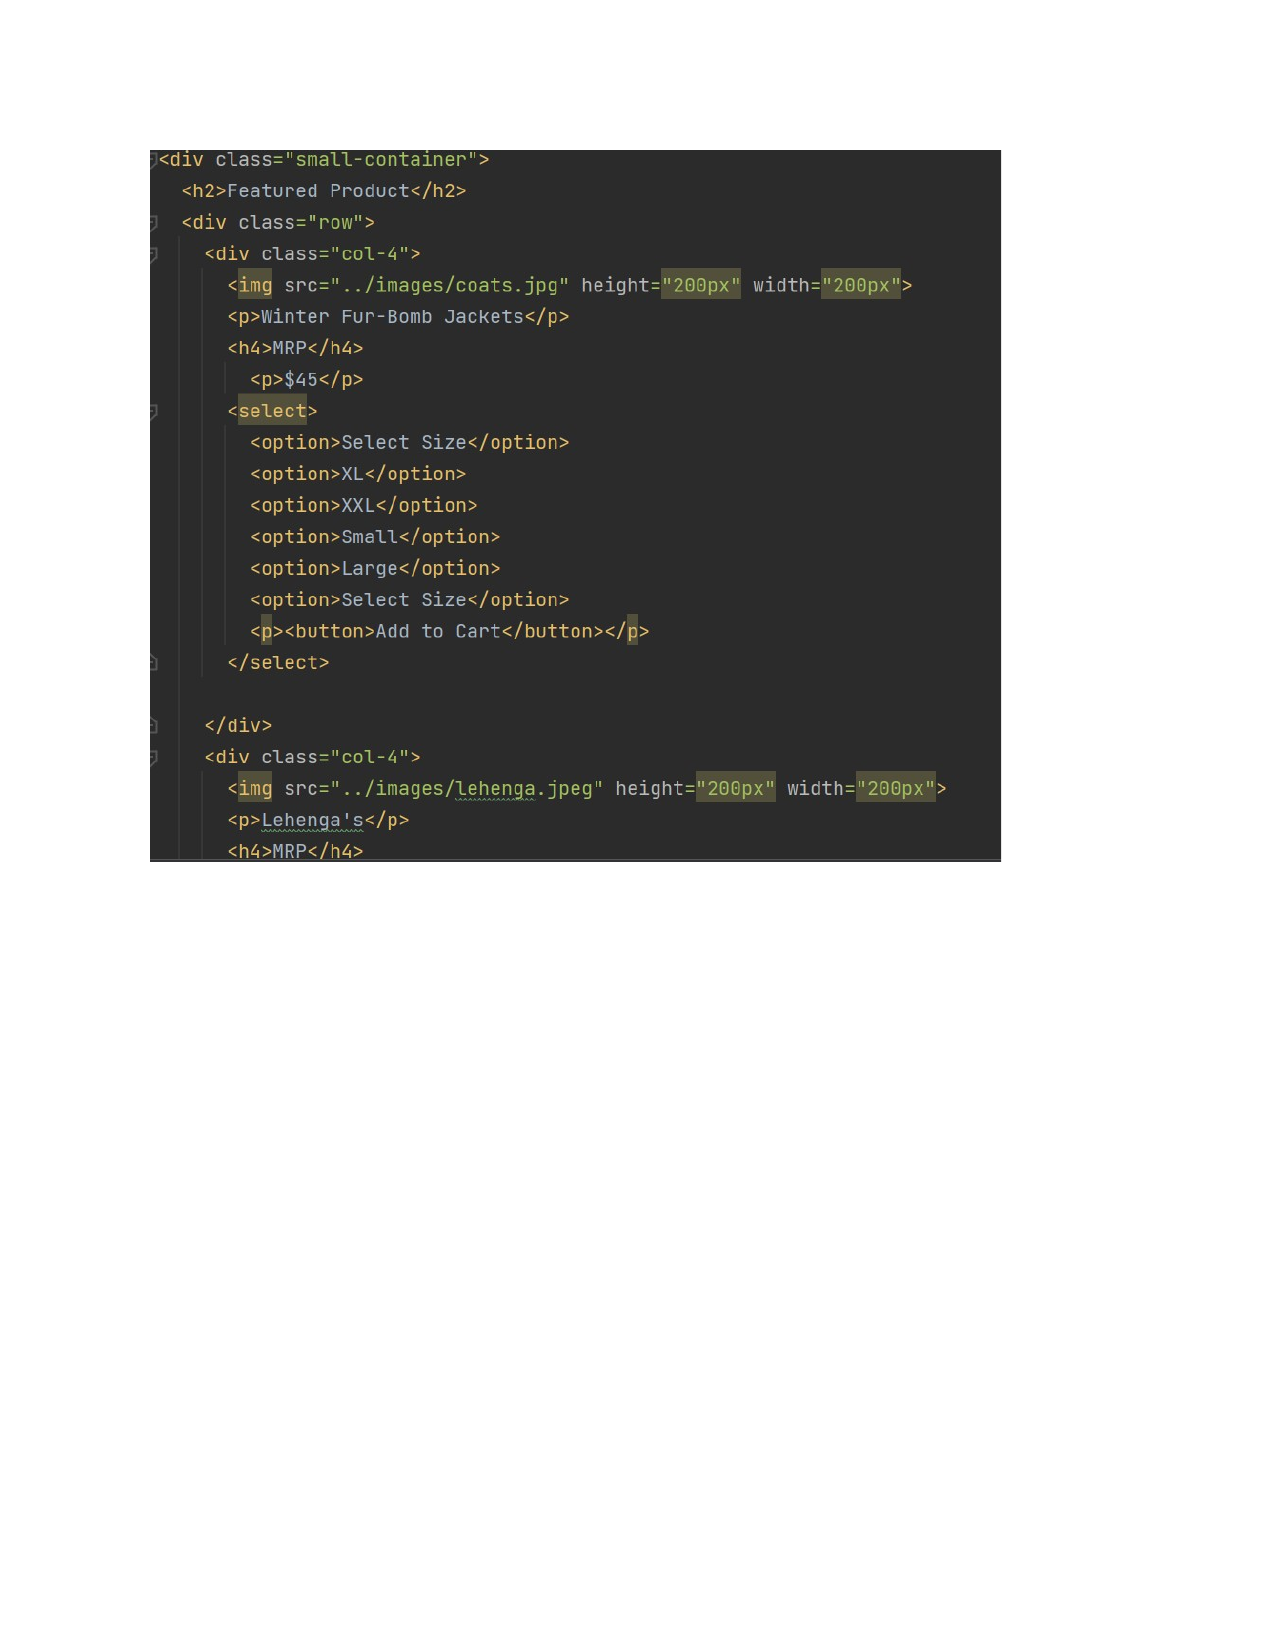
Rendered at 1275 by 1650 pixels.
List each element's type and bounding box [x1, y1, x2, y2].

picture [150, 150, 1002, 862]
